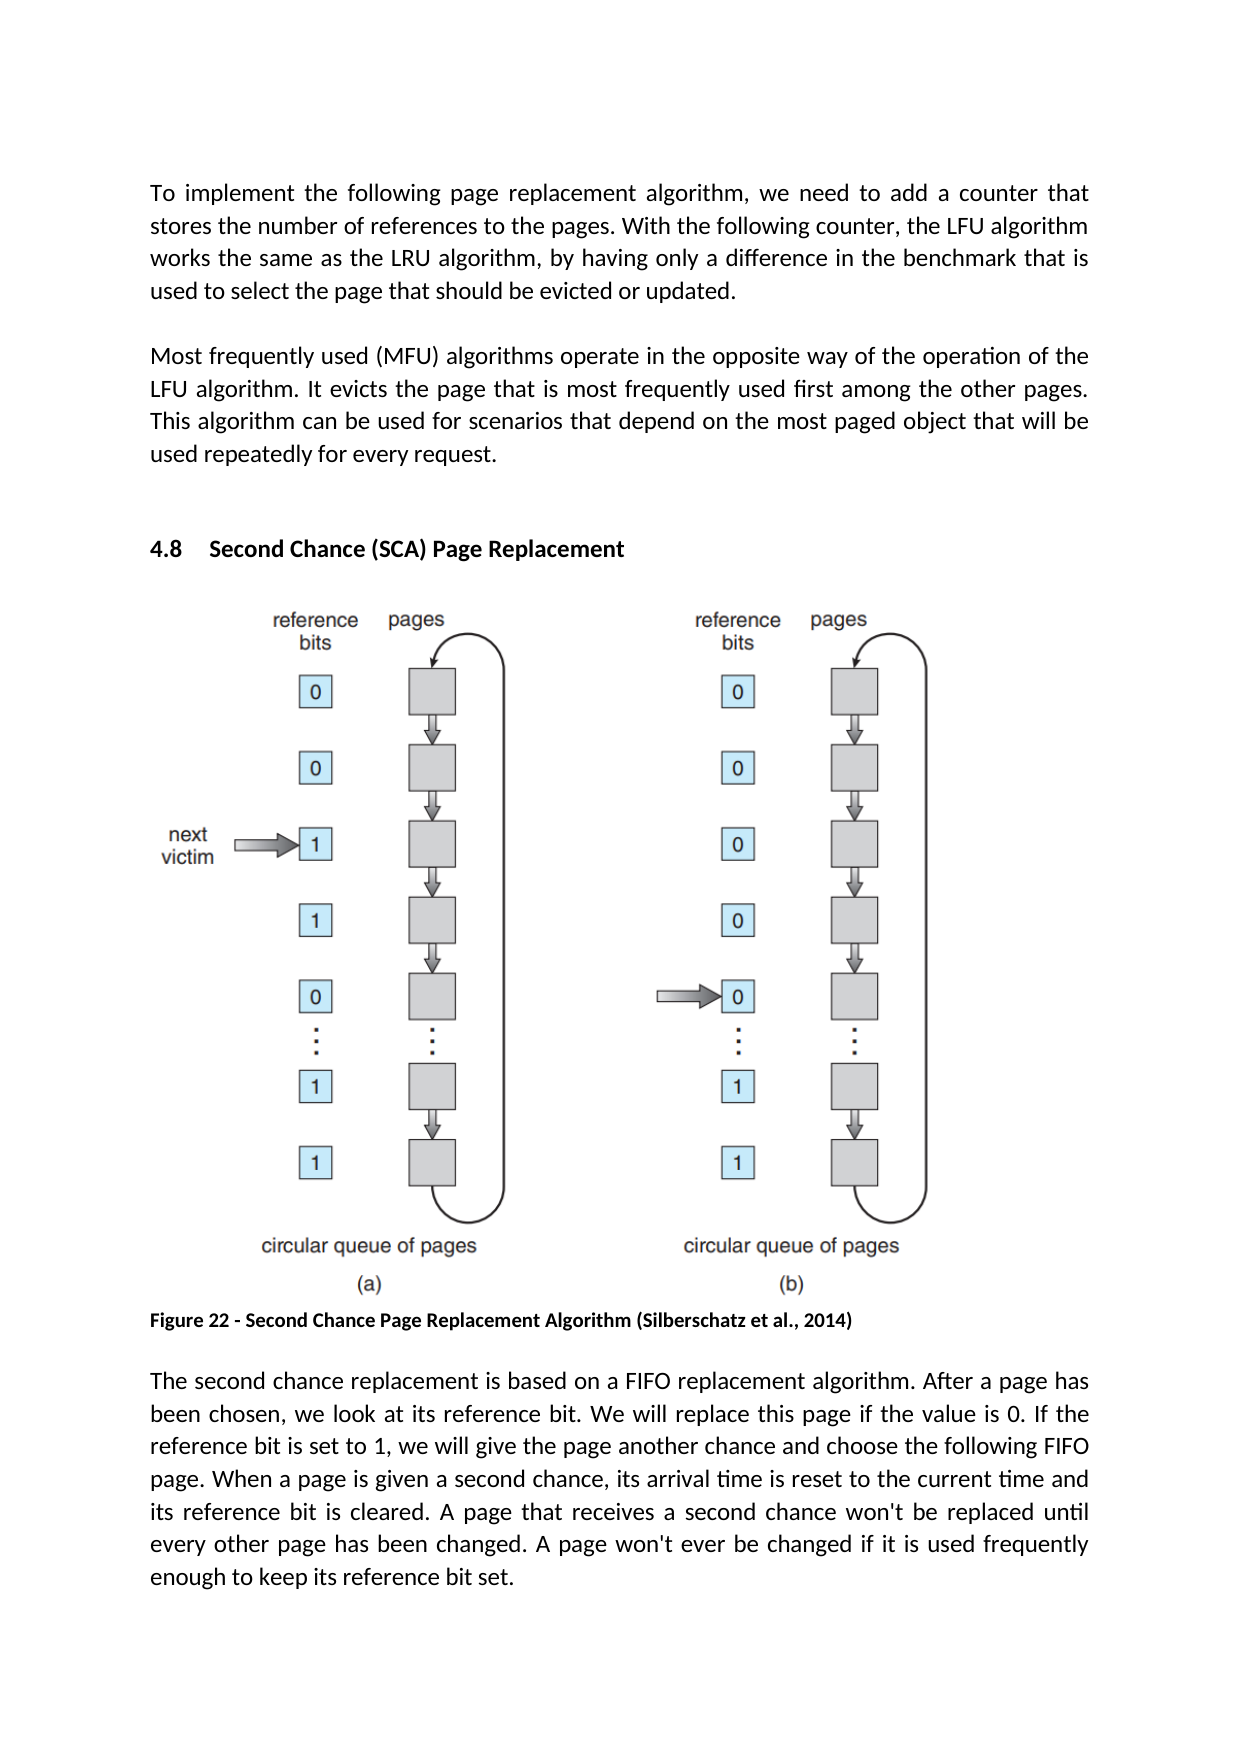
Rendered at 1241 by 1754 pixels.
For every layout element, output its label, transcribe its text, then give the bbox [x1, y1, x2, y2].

text The second chance replacement is based on a FIFO replacement algorithm. After a page has been chosen, we look at its reference bit. We will replace this page if the value is 0. If the reference bit is set to 1, we will give the page another chance and choose the following FIFO page. When a page is given a second chance, its arrival time is reset to the current time and its reference bit is cleared. A page that receives a second chance won't be replaced until every other page has been changed. A page won't ever be changed if it is used frequently enough to keep its reference bit set. [150, 1365, 1090, 1591]
text To implement the following page replacement algorithm, we need to add a counter that stores the number of references to the pages. With the following counter, the LFU algorithm works the same as the LRU algorithm, by having only a difference in the benchmark that is used to select the page that should be evicted or updated. [150, 177, 1090, 306]
subtitle Second Chance (SCA) Page Replacement [150, 533, 1090, 564]
picture [150, 597, 944, 1306]
text Most frequently used (MFU) algorithms operate in the opposite way of the operation of the LFU algorithm. It evicts the page that is most frequently used first among the other pages. This algorithm can be used for scenarios that depend on the most paged object that will be used repeatedly for every request. [150, 340, 1090, 468]
text Figure 22 - Second Chance Page Replacement Algorithm (Silberschatz et al., 2014) [150, 1307, 1090, 1333]
